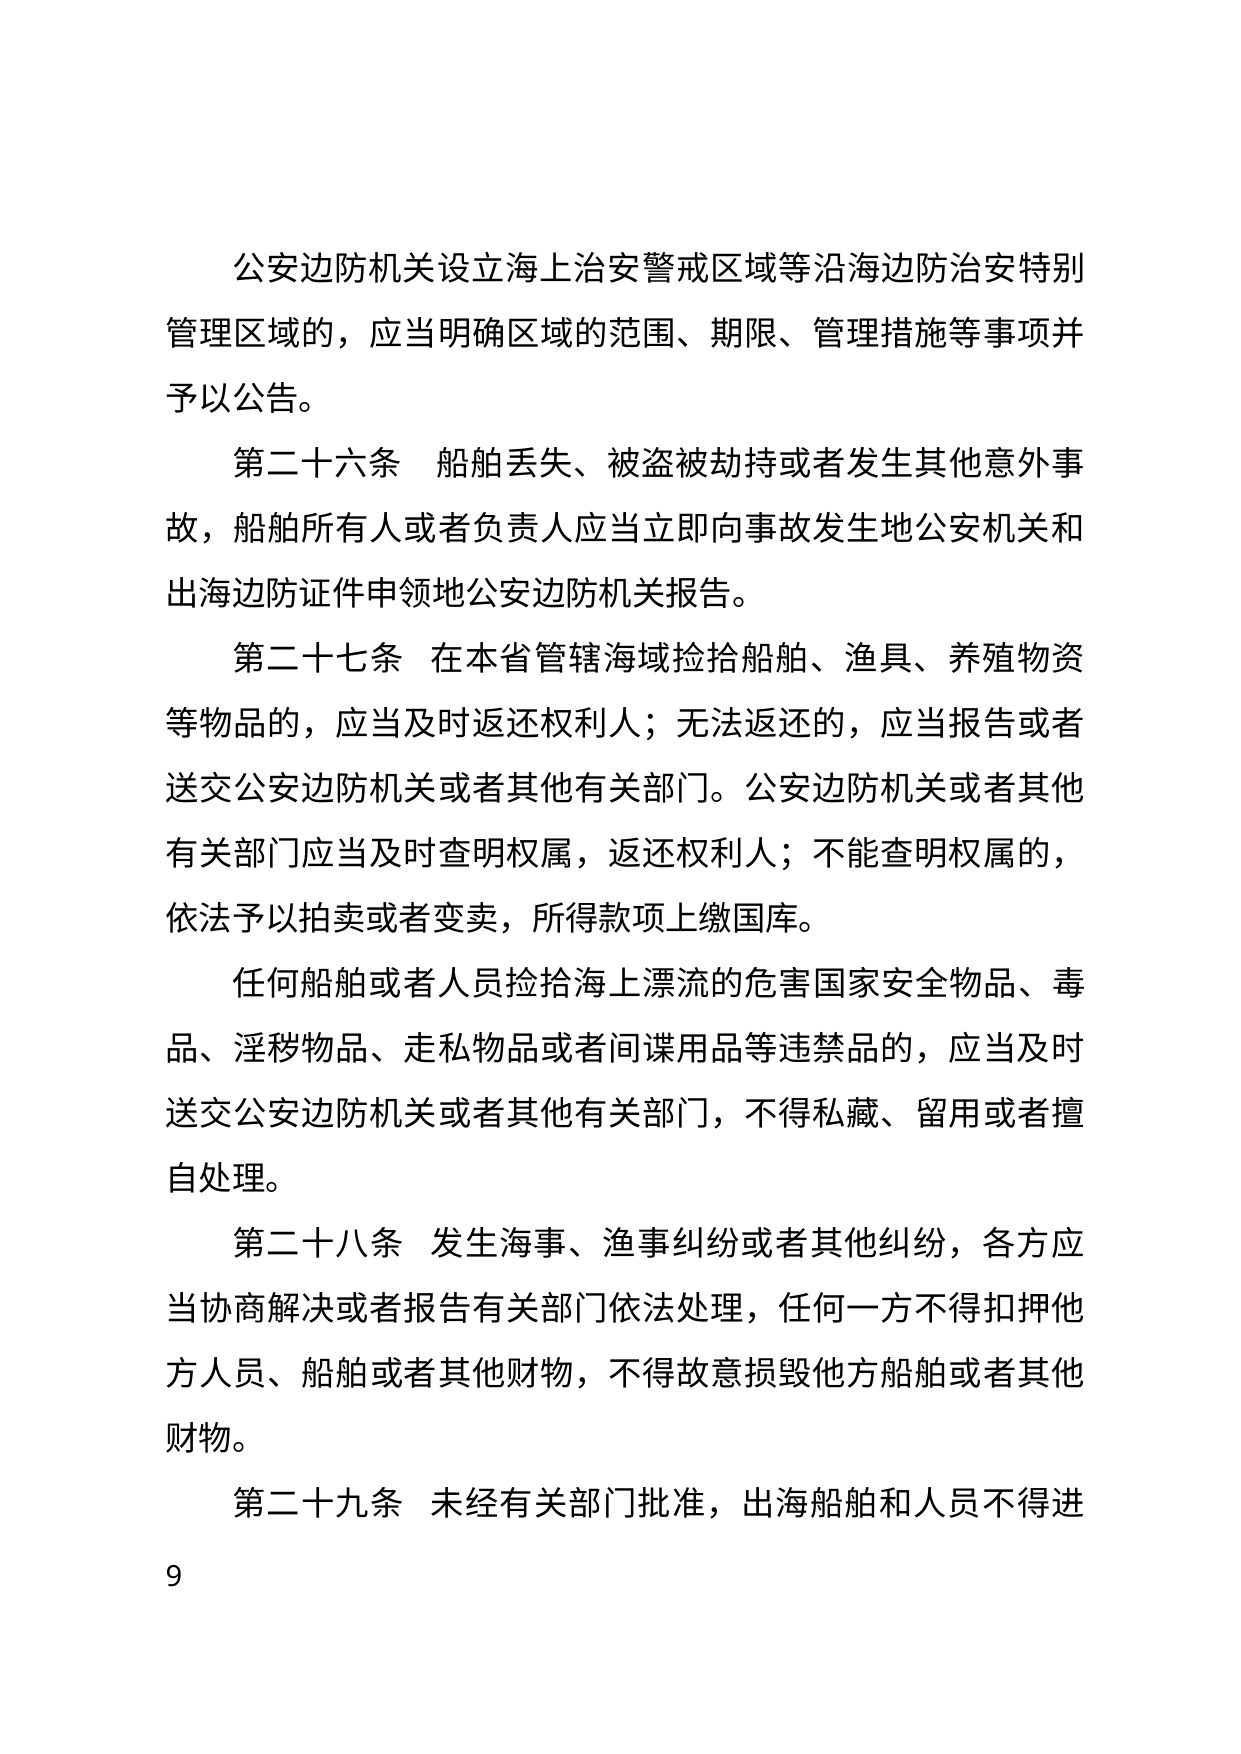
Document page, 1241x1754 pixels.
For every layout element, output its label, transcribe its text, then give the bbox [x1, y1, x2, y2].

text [165, 1468, 1087, 1533]
text 公安边防机关设立海上治安警戒区域等沿海边防治安特别管理区域的，应当明确区域的范围、期限、管理措施等事项并予以公告。 [165, 233, 1087, 428]
text 第二十八条 发生海事、渔事纠纷或者其他纠纷，各方应当协商解决或者报告有关部门依法处理，任何一方不得扣押他方人员、船舶或者其他财物，不得故意损毁他方船舶或者其他财物。 [165, 1208, 1087, 1468]
text 任何船舶或者人员捡拾海上漂流的危害国家安全物品、毒品、淫秽物品、走私物品或者间谍用品等违禁品的，应当及时送交公安边防机关或者其他有关部门，不得私藏、留用或者擅自处理。 [165, 948, 1087, 1208]
text 第二十六条 船舶丢失、被盗被劫持或者发生其他意外事故，船舶所有人或者负责人应当立即向事故发生地公安机关和出海边防证件申领地公安边防机关报告。 [165, 428, 1087, 623]
text 第二十七条 在本省管辖海域捡拾船舶、渔具、养殖物资等物品的，应当及时返还权利人；无法返还的，应当报告或者送交公安边防机关或者其他有关部门。公安边防机关或者其他有关部门应当及时查明权属，返还权利人；不能查明权属的，依法予以拍卖或者变卖，所得款项上缴国库。 [165, 623, 1087, 948]
